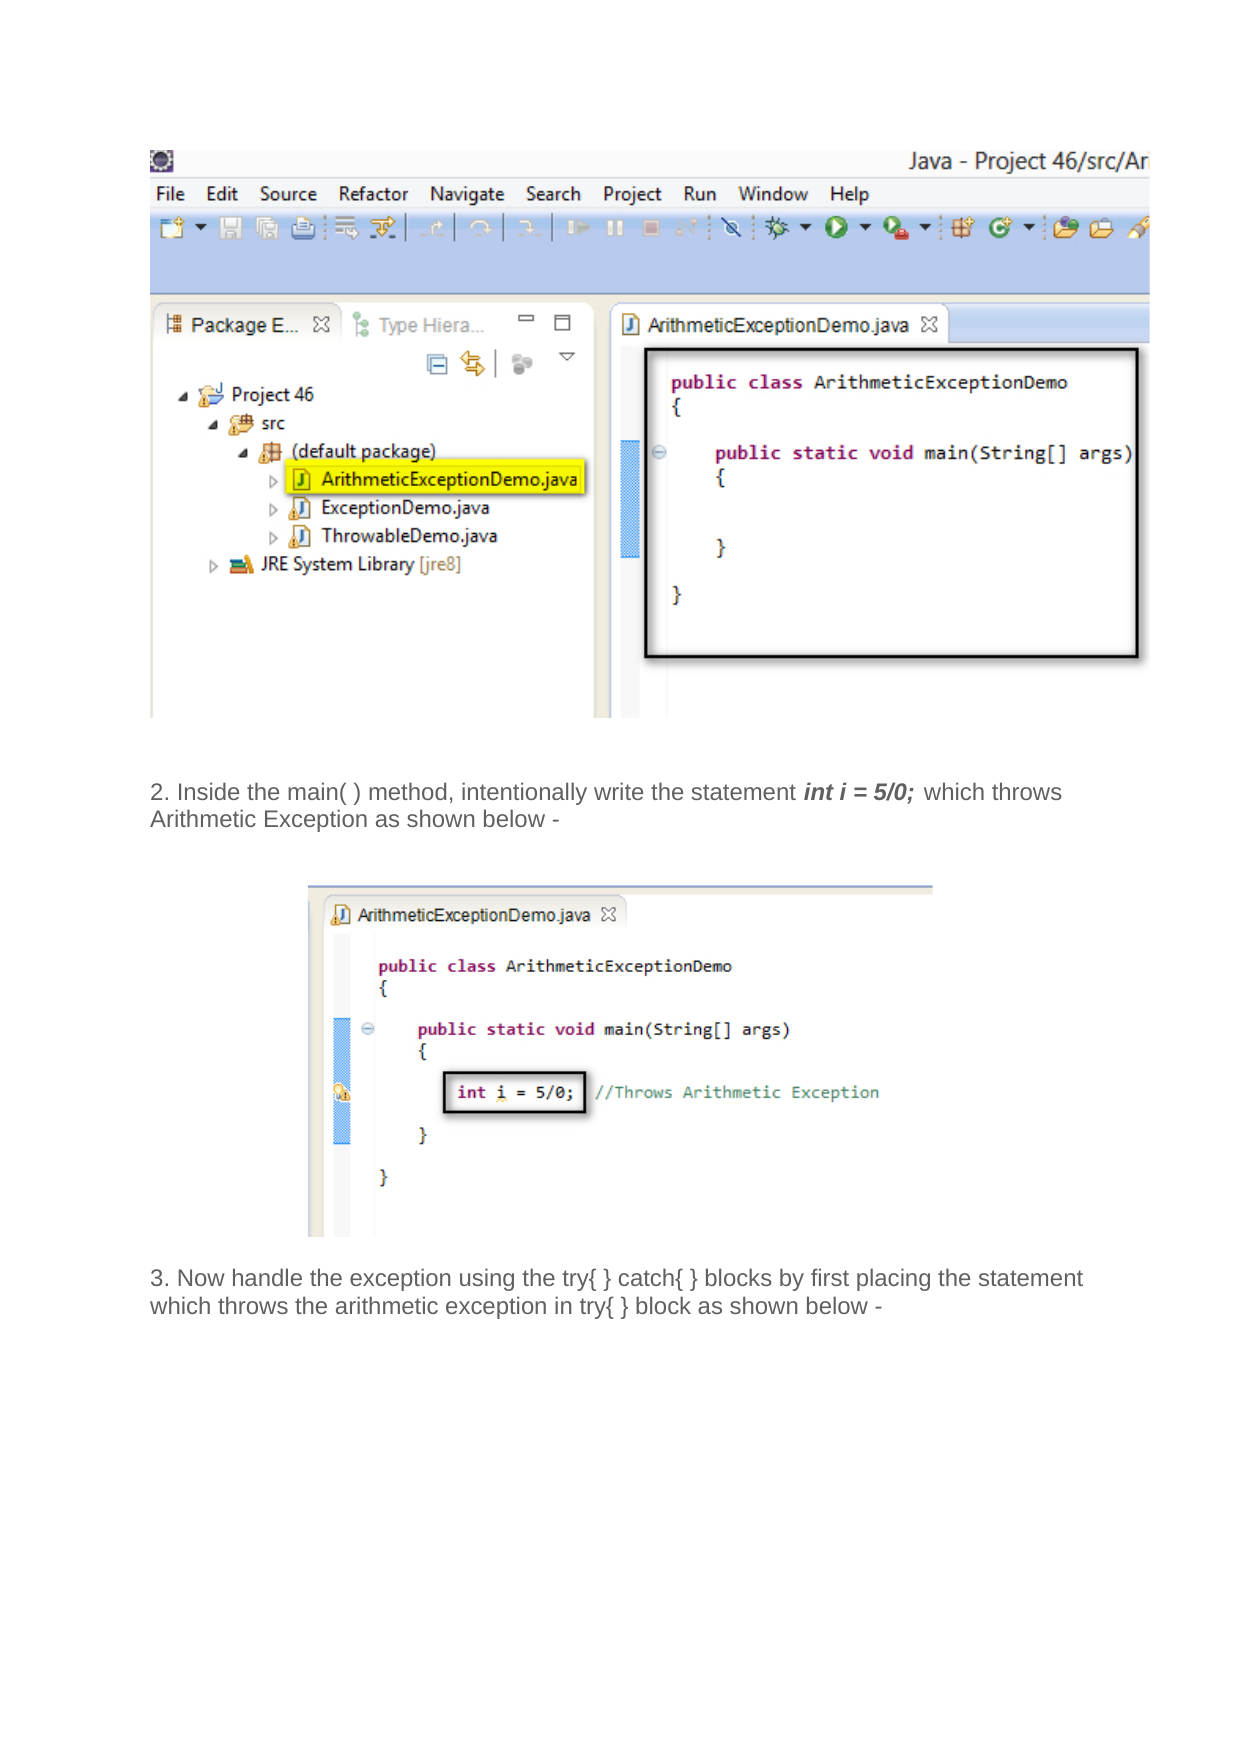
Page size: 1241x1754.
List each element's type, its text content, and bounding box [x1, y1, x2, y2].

text 2. Inside the main( ) method, intentionally write the statement int i = 5/0; which throws Arithmetic Exception as shown below - [150, 750, 1090, 861]
picture [307, 885, 933, 1237]
picture [150, 150, 1150, 718]
text 3. Now handle the exception using the try{ } catch{ } blocks by first placing the statement which throws the arithmetic exception in try{ } block as shown below - [150, 1237, 1090, 1347]
